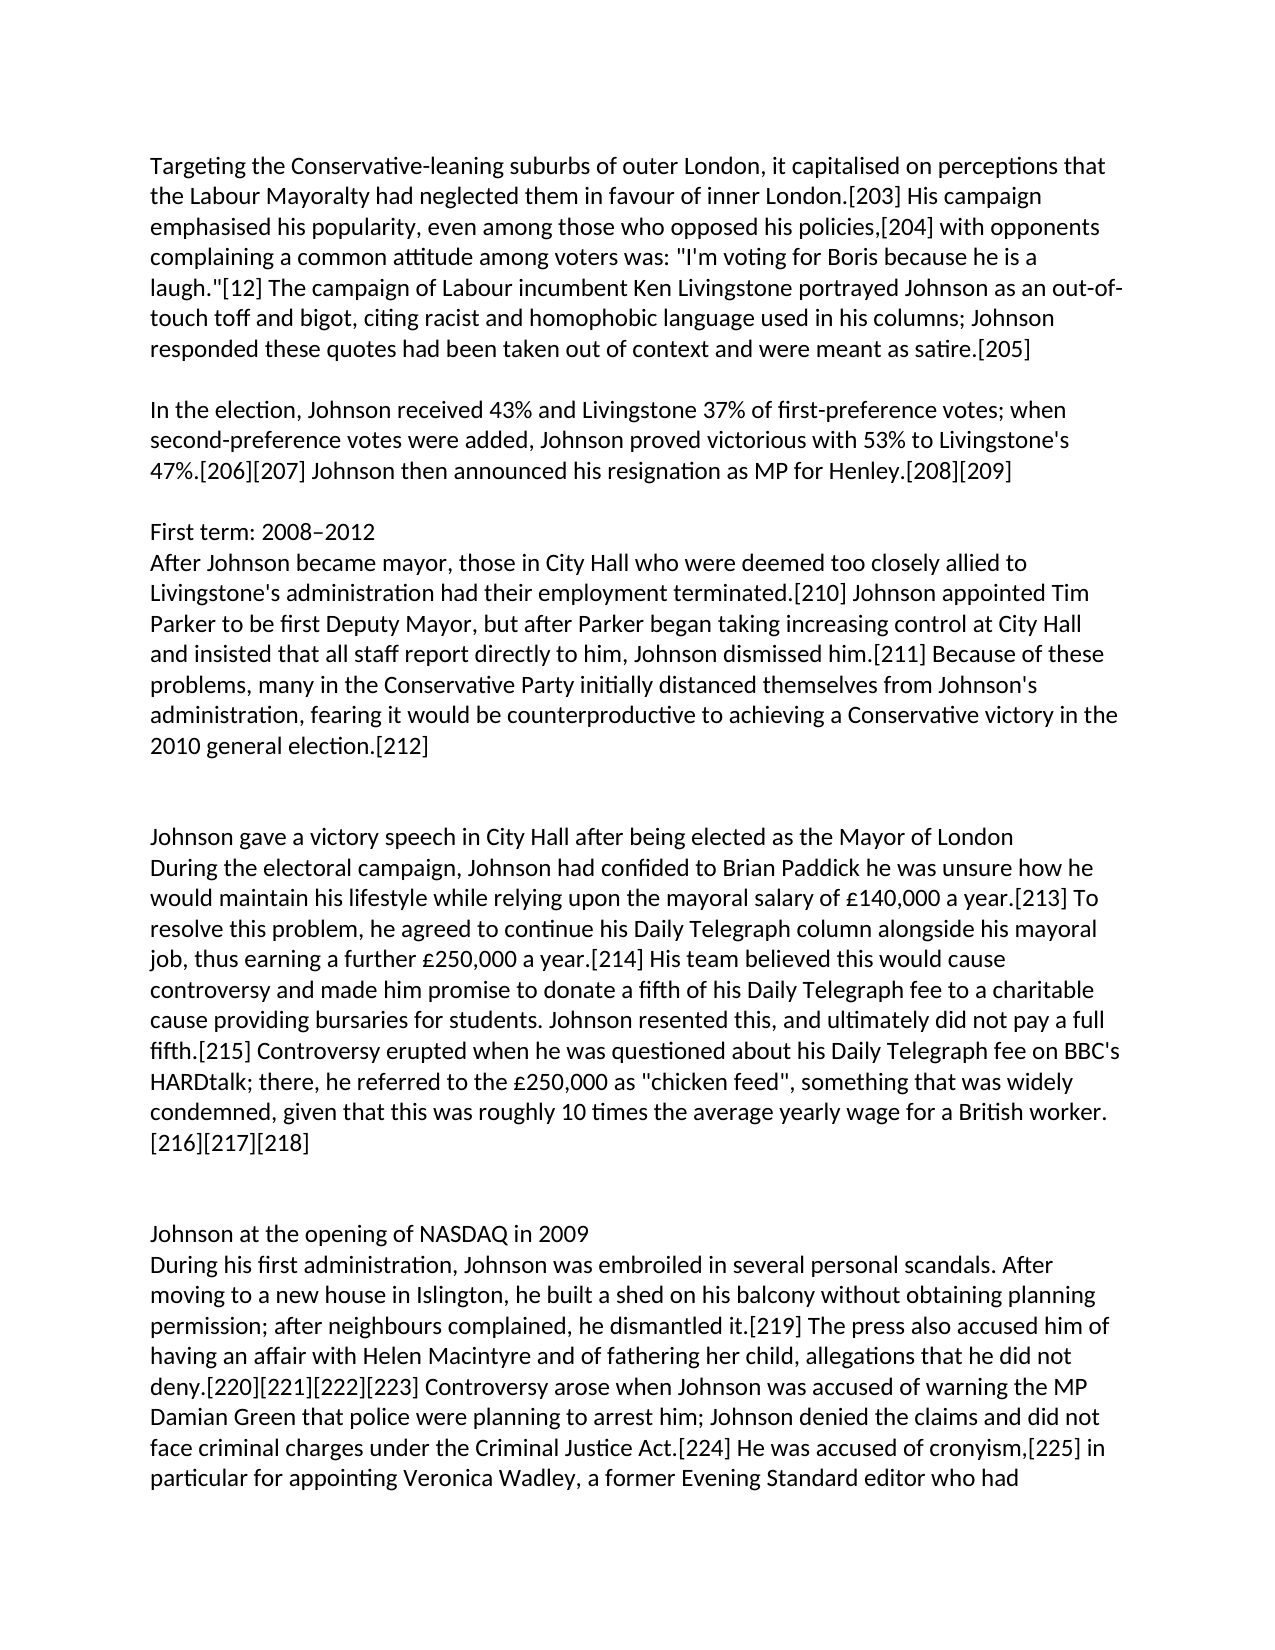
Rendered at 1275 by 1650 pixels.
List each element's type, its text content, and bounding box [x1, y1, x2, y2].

text Johnson gave a victory speech in City Hall after being elected as the Mayor of London [150, 821, 1125, 852]
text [150, 1249, 1125, 1493]
text First term: 2008–2012 [150, 516, 1125, 547]
text After Johnson became mayor, those in City Hall who were deemed too closely allied to Livingstone's administration had their employment terminated.[210] Johnson appointed Tim Parker to be first Deputy Mayor, but after Parker began taking increasing control at City Hall and insisted that all staff report directly to him, Johnson dismissed him.[211] Because of these problems, many in the Conservative Party initially distanced themselves from Johnson's administration, fearing it would be counterproductive to achieving a Conservative victory in the 2010 general election.[212] [150, 547, 1125, 760]
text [150, 150, 1125, 364]
text In the election, Johnson received 43% and Livingstone 37% of first-preference votes; when second-preference votes were added, Johnson proved victorious with 53% to Livingstone's 47%.[206][207] Johnson then announced his resignation as MP for Henley.[208][209] [150, 394, 1125, 486]
text Johnson at the opening of NASDAQ in 2009 [150, 1218, 1125, 1249]
text During the electoral campaign, Johnson had confided to Brian Paddick he was unsure how he would maintain his lifestyle while relying upon the mayoral salary of £140,000 a year.[213] To resolve this problem, he agreed to continue his Daily Telegraph column alongside his mayoral job, thus earning a further £250,000 a year.[214] His team believed this would cause controversy and made him promise to donate a fifth of his Daily Telegraph fee to a charitable cause providing bursaries for students. Johnson resented this, and ultimately did not pay a full fifth.[215] Controversy erupted when he was questioned about his Daily Telegraph fee on BBC's HARDtalk; there, he referred to the £250,000 as "chicken feed", something that was widely condemned, given that this was roughly 10 times the average yearly wage for a British worker.[216][217][218] [150, 852, 1125, 1157]
